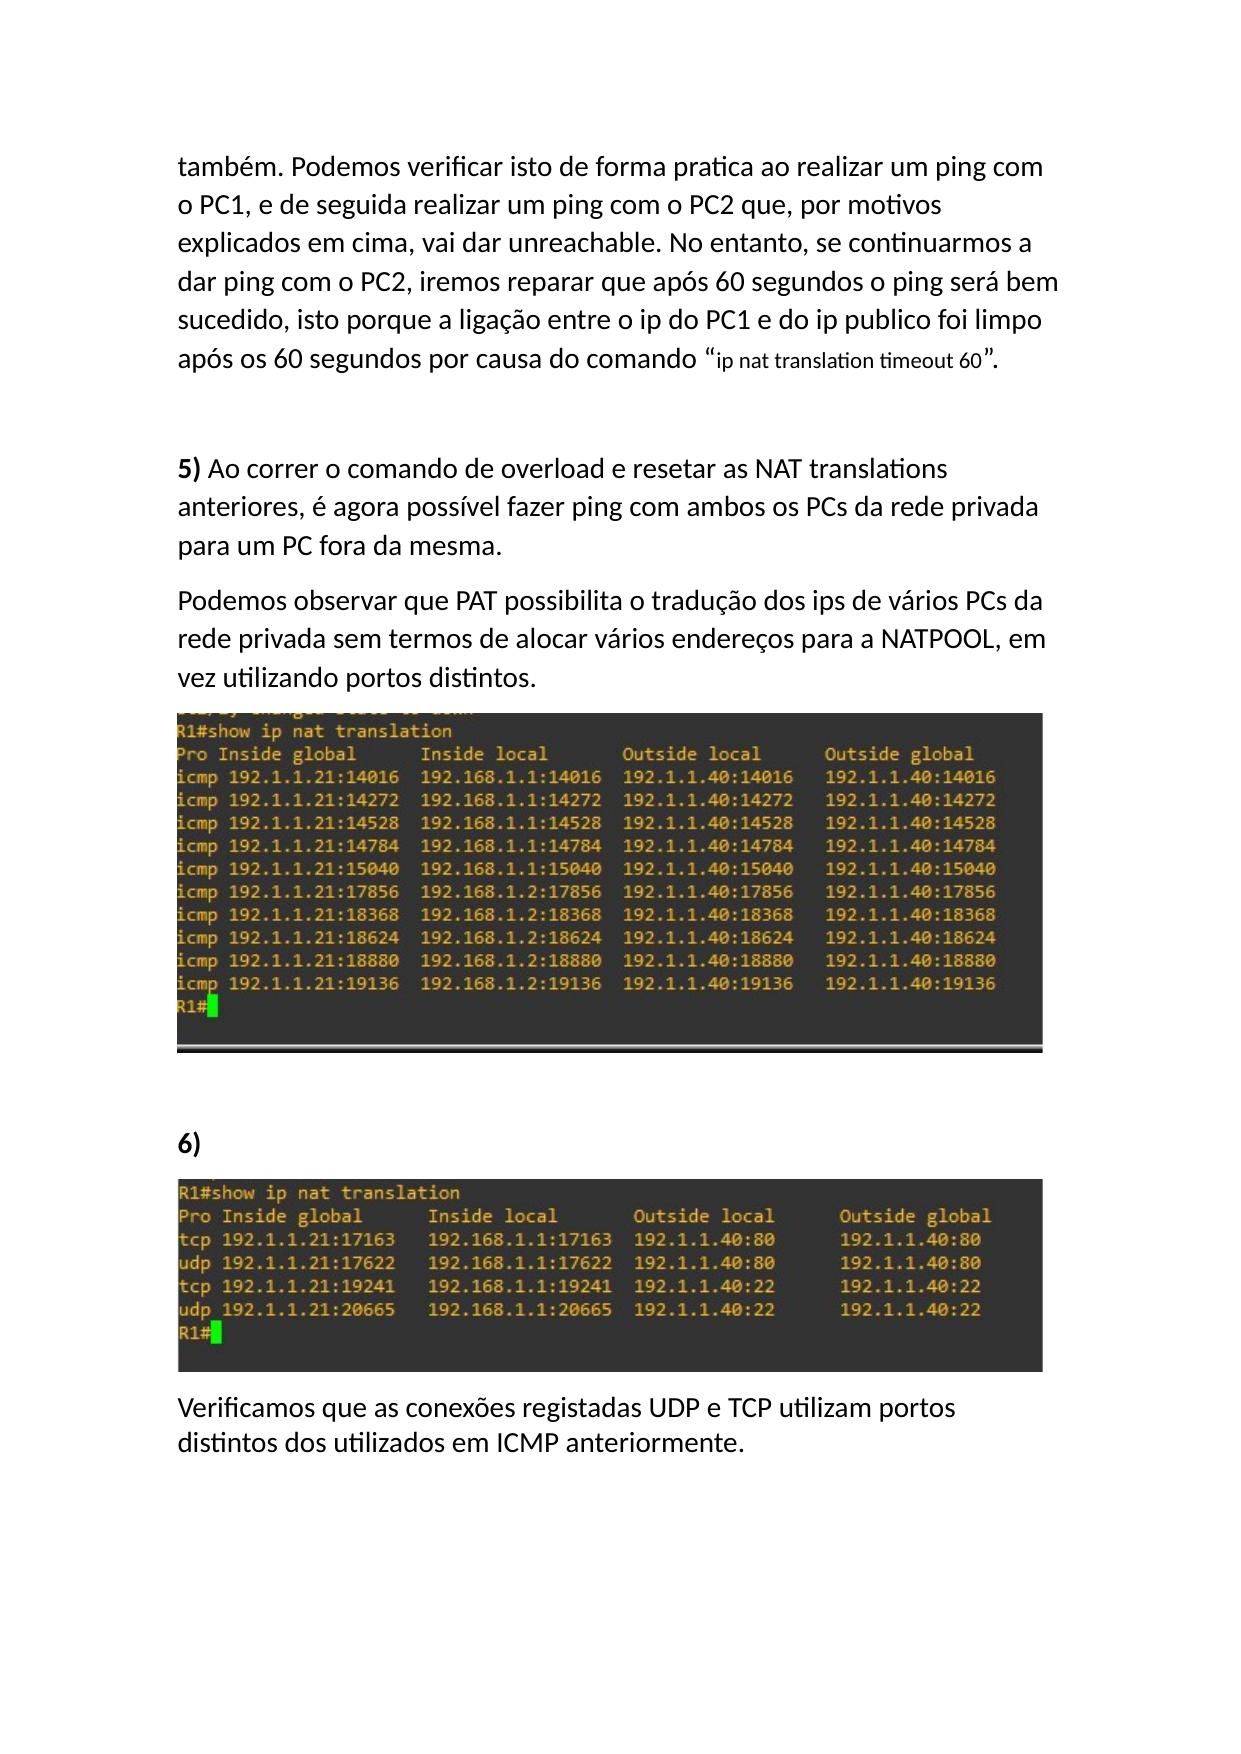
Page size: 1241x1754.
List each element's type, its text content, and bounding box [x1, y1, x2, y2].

picture [177, 1179, 1043, 1372]
picture [177, 713, 1043, 1053]
text Verificamos que as conexões registadas UDP e TCP utilizam portos distintos dos utilizados em ICMP anteriormente. [177, 1389, 1063, 1460]
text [177, 148, 1063, 375]
text 5) Ao correr o comando de overload e resetar as NAT translations anteriores, é agora possível fazer ping com ambos os PCs da rede privada para um PC fora da mesma. [177, 450, 1063, 562]
text Podemos observar que PAT possibilita o tradução dos ips de vários PCs da rede privada sem termos de alocar vários endereços para a NATPOOL, em vez utilizando portos distintos. [177, 582, 1063, 694]
text 6) [177, 1125, 1063, 1160]
